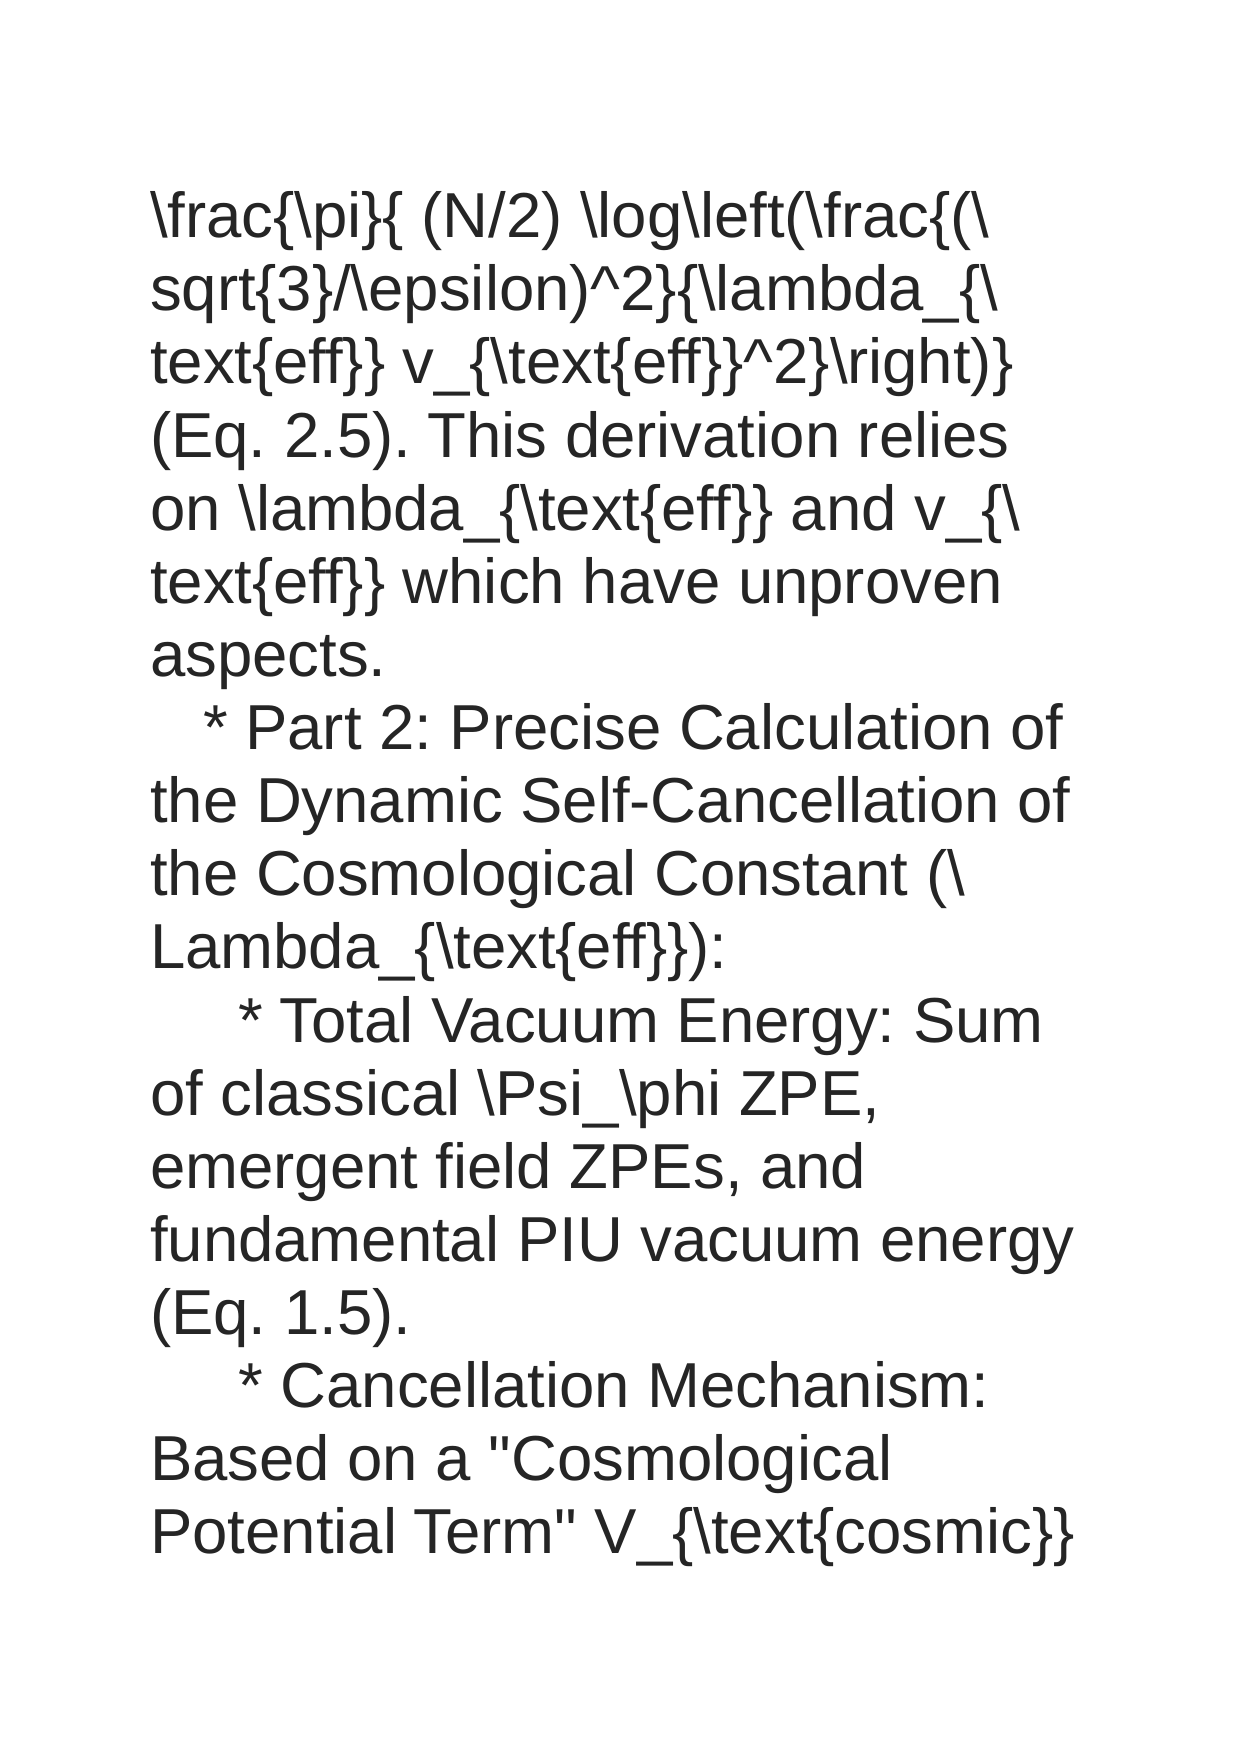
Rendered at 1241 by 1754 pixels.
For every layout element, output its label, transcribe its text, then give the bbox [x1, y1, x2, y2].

text * Total Vacuum Energy: Sum of classical \Psi_\phi ZPE, emergent field ZPEs, and fundamental PIU vacuum energy (Eq. 1.5). [150, 988, 1090, 1354]
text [150, 1354, 1090, 1573]
text * Part 2: Precise Calculation of the Dynamic Self-Cancellation of the Cosmological Constant (\Lambda_{\text{eff}}): [150, 696, 1090, 988]
text \frac{\pi}{ (N/2) \log\left(\frac{(\sqrt{3}/\epsilon)^2}{\lambda_{\text{eff}} v_{\text{eff}}^2}\right)} (Eq. 2.5). This derivation relies on \lambda_{\text{eff}} and v_{\text{eff}} which have unproven aspects. [150, 184, 1090, 696]
